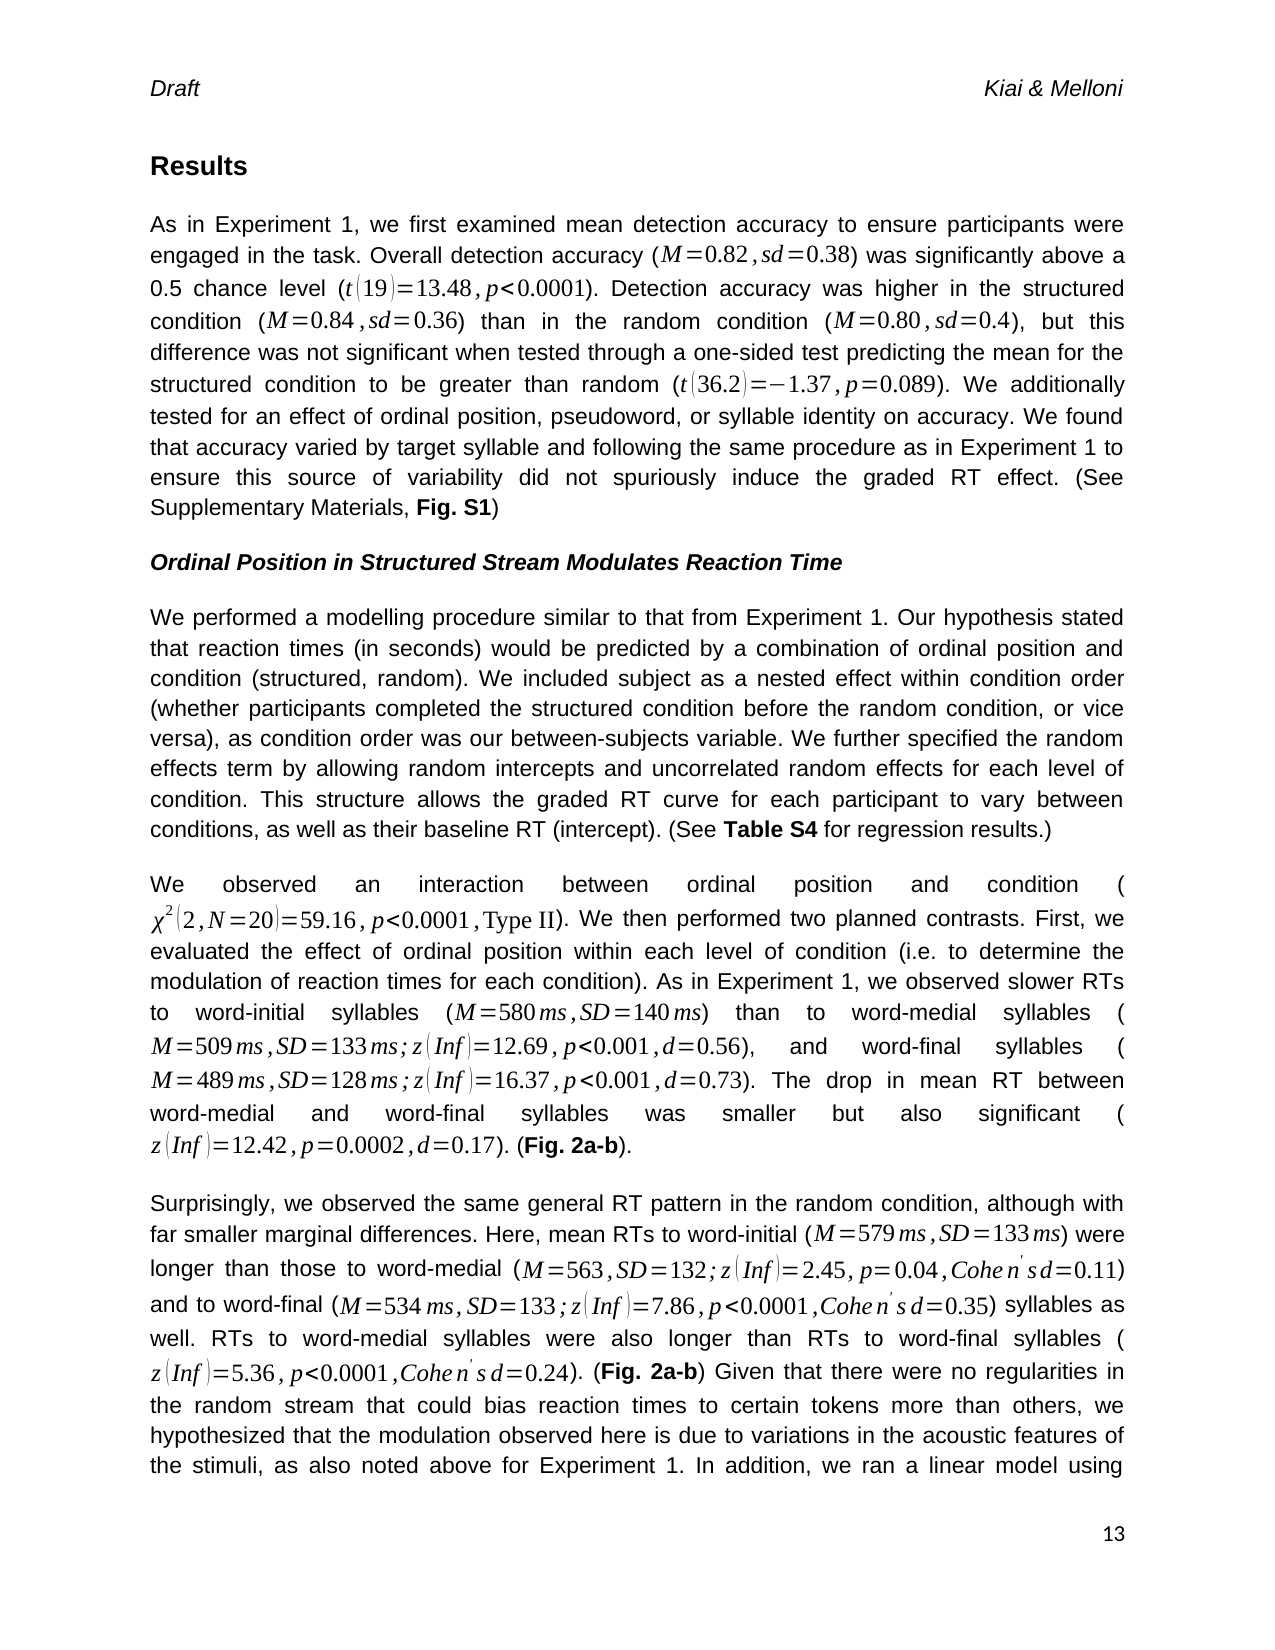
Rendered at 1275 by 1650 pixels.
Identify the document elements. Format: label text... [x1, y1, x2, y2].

text Ordinal Position in Structured Stream Modulates Reaction Time [150, 549, 1125, 575]
text We observed an interaction between ordinal position and condition (). We then performed two planned contrasts. First, we evaluated the effect of ordinal position within each level of condition (i.e. to determine the modulation of reaction times for each condition). As in Experiment 1, we observed slower RTs to word-initial syllables () than to word-medial syllables (), and word-final syllables (). The drop in mean RT between word-medial and word-final syllables was smaller but also significant (). (Fig. 2a-b). [150, 871, 1125, 1161]
text As in Experiment 1, we first examined mean detection accuracy to ensure participants were engaged in the task. Overall detection accuracy () was significantly above a 0.5 chance level (). Detection accuracy was higher in the structured condition () than in the random condition (), but this difference was not significant when tested through a one-sided test predicting the mean for the structured condition to be greater than random (). We additionally tested for an effect of ordinal position, pseudoword, or syllable identity on accuracy. We found that accuracy varied by target syllable and following the same procedure as in Experiment 1 to ensure this source of variability did not spuriously induce the graded RT effect. (See Supplementary Materials, Fig. S1) [150, 211, 1125, 520]
subtitle Results [150, 150, 1125, 181]
text We performed a modelling procedure similar to that from Experiment 1. Our hypothesis stated that reaction times (in seconds) would be predicted by a combination of ordinal position and condition (structured, random). We included subject as a nested effect within condition order (whether participants completed the structured condition before the random condition, or vice versa), as condition order was our between-subjects variable. We further specified the random effects term by allowing random intercepts and uncorrelated random effects for each level of condition. This structure allows the graded RT curve for each participant to vary between conditions, as well as their baseline RT (intercept). (See Table S4 for regression results.) [150, 604, 1125, 842]
